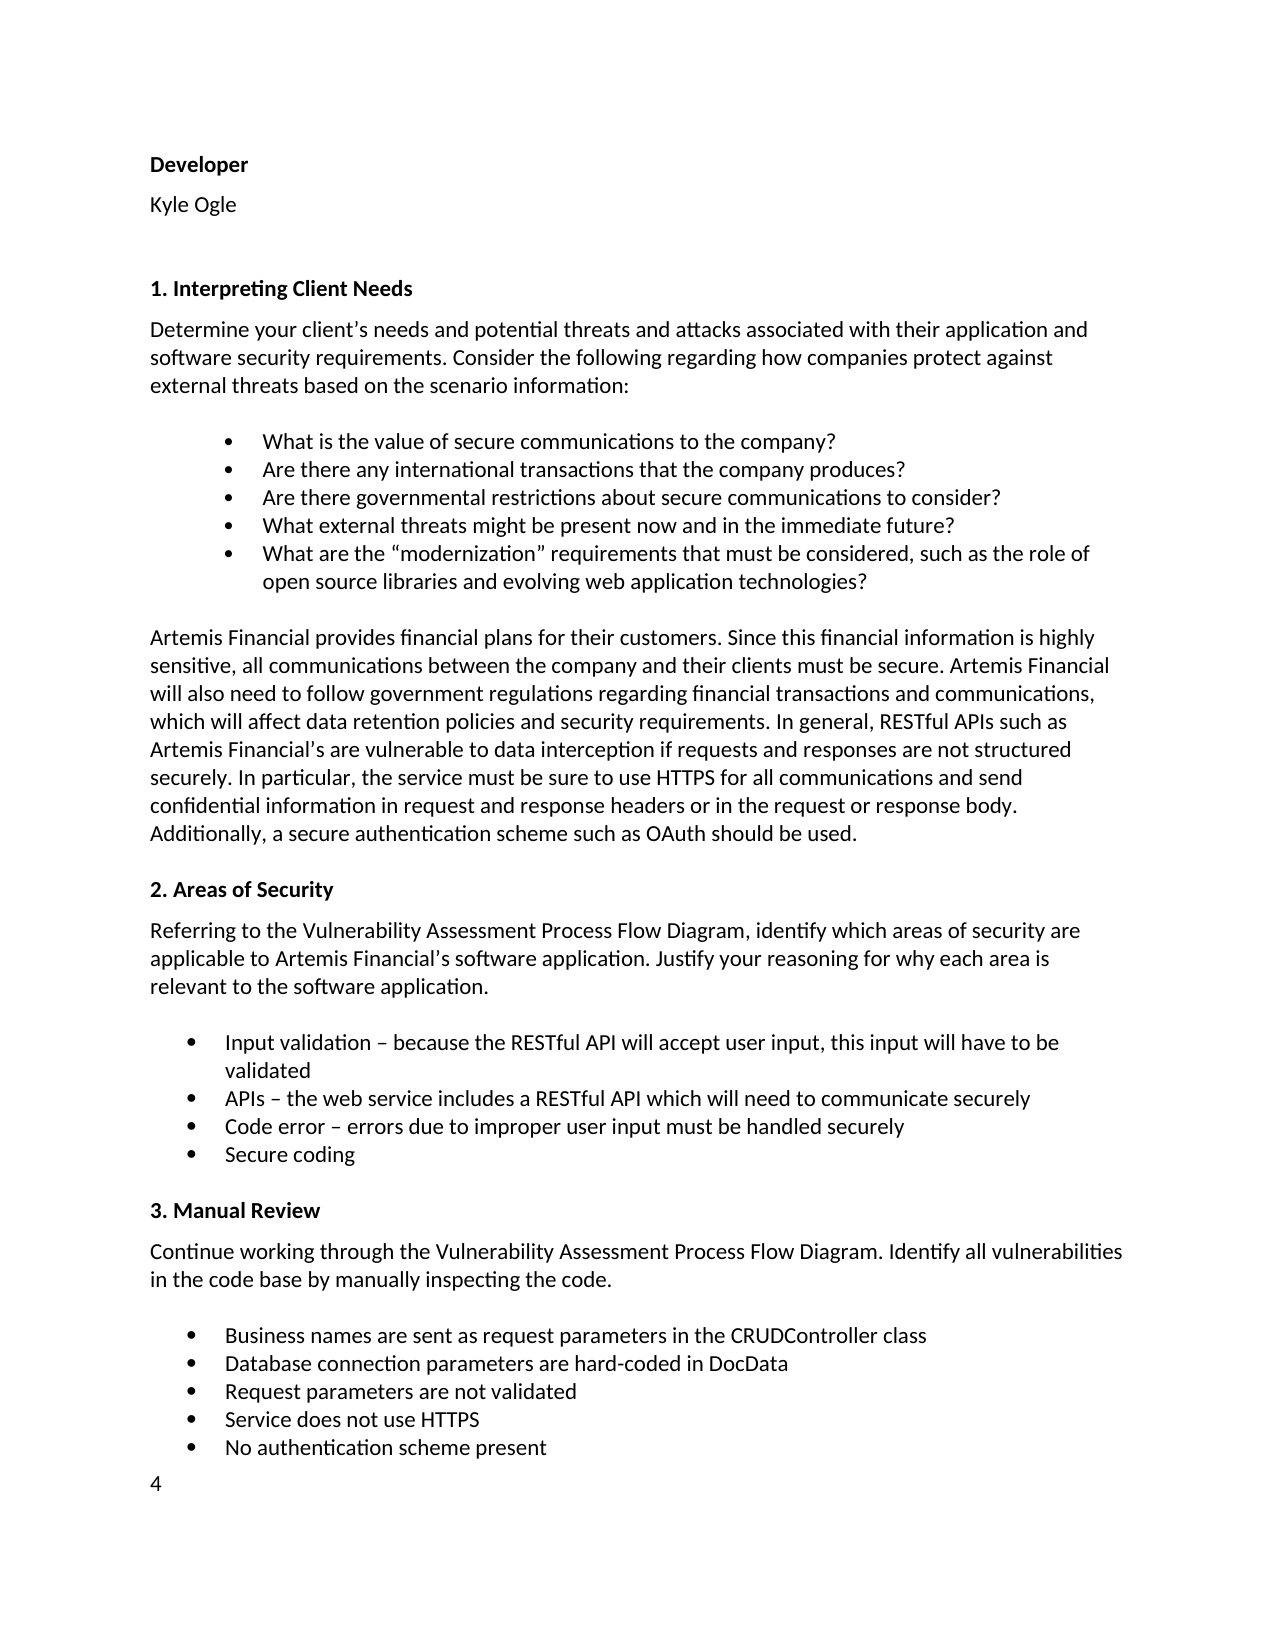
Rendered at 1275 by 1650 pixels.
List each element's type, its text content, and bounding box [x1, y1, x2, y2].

text Continue working through the Vulnerability Assessment Process Flow Diagram. Identify all vulnerabilities in the code base by manually inspecting the code. [150, 1237, 1125, 1293]
list What external threats might be present now and in the immediate future? [225, 511, 1125, 539]
text Kyle Ogle [150, 191, 1125, 218]
list No authentication scheme present [187, 1433, 1125, 1461]
subtitle 3. Manual Review [150, 1196, 1125, 1224]
list Input validation – because the RESTful API will accept user input, this input will have to be validated [187, 1028, 1125, 1084]
subtitle Developer [150, 150, 1125, 178]
list Are there governmental restrictions about secure communications to consider? [225, 483, 1125, 511]
list Are there any international transactions that the company produces? [225, 455, 1125, 483]
list Business names are sent as request parameters in the CRUDController class [187, 1321, 1125, 1349]
list APIs – the web service includes a RESTful API which will need to communicate securely [187, 1084, 1125, 1112]
list What are the “modernization” requirements that must be considered, such as the role of open source libraries and evolving web application technologies? [225, 539, 1125, 595]
list Service does not use HTTPS [187, 1405, 1125, 1433]
subtitle 1. Interpreting Client Needs [150, 274, 1125, 303]
list Code error – errors due to improper user input must be handled securely [187, 1112, 1125, 1140]
list Database connection parameters are hard-coded in DocData [187, 1349, 1125, 1377]
text Referring to the Vulnerability Assessment Process Flow Diagram, identify which areas of security are applicable to Artemis Financial’s software application. Justify your reasoning for why each area is relevant to the software application. [150, 916, 1125, 1000]
subtitle 2. Areas of Security [150, 876, 1125, 903]
list What is the value of secure communications to the company? [225, 427, 1125, 455]
list Request parameters are not validated [187, 1377, 1125, 1405]
text Determine your client’s needs and potential threats and attacks associated with their application and software security requirements. Consider the following regarding how companies protect against external threats based on the scenario information: [150, 315, 1125, 399]
text Artemis Financial provides financial plans for their customers. Since this financial information is highly sensitive, all communications between the company and their clients must be secure. Artemis Financial will also need to follow government regulations regarding financial transactions and communications, which will affect data retention policies and security requirements. In general, RESTful APIs such as Artemis Financial’s are vulnerable to data interception if requests and responses are not structured securely. In particular, the service must be sure to use HTTPS for all communications and send confidential information in request and response headers or in the request or response body. Additionally, a secure authentication scheme such as OAuth should be used. [150, 623, 1125, 847]
list Secure coding [187, 1140, 1125, 1168]
